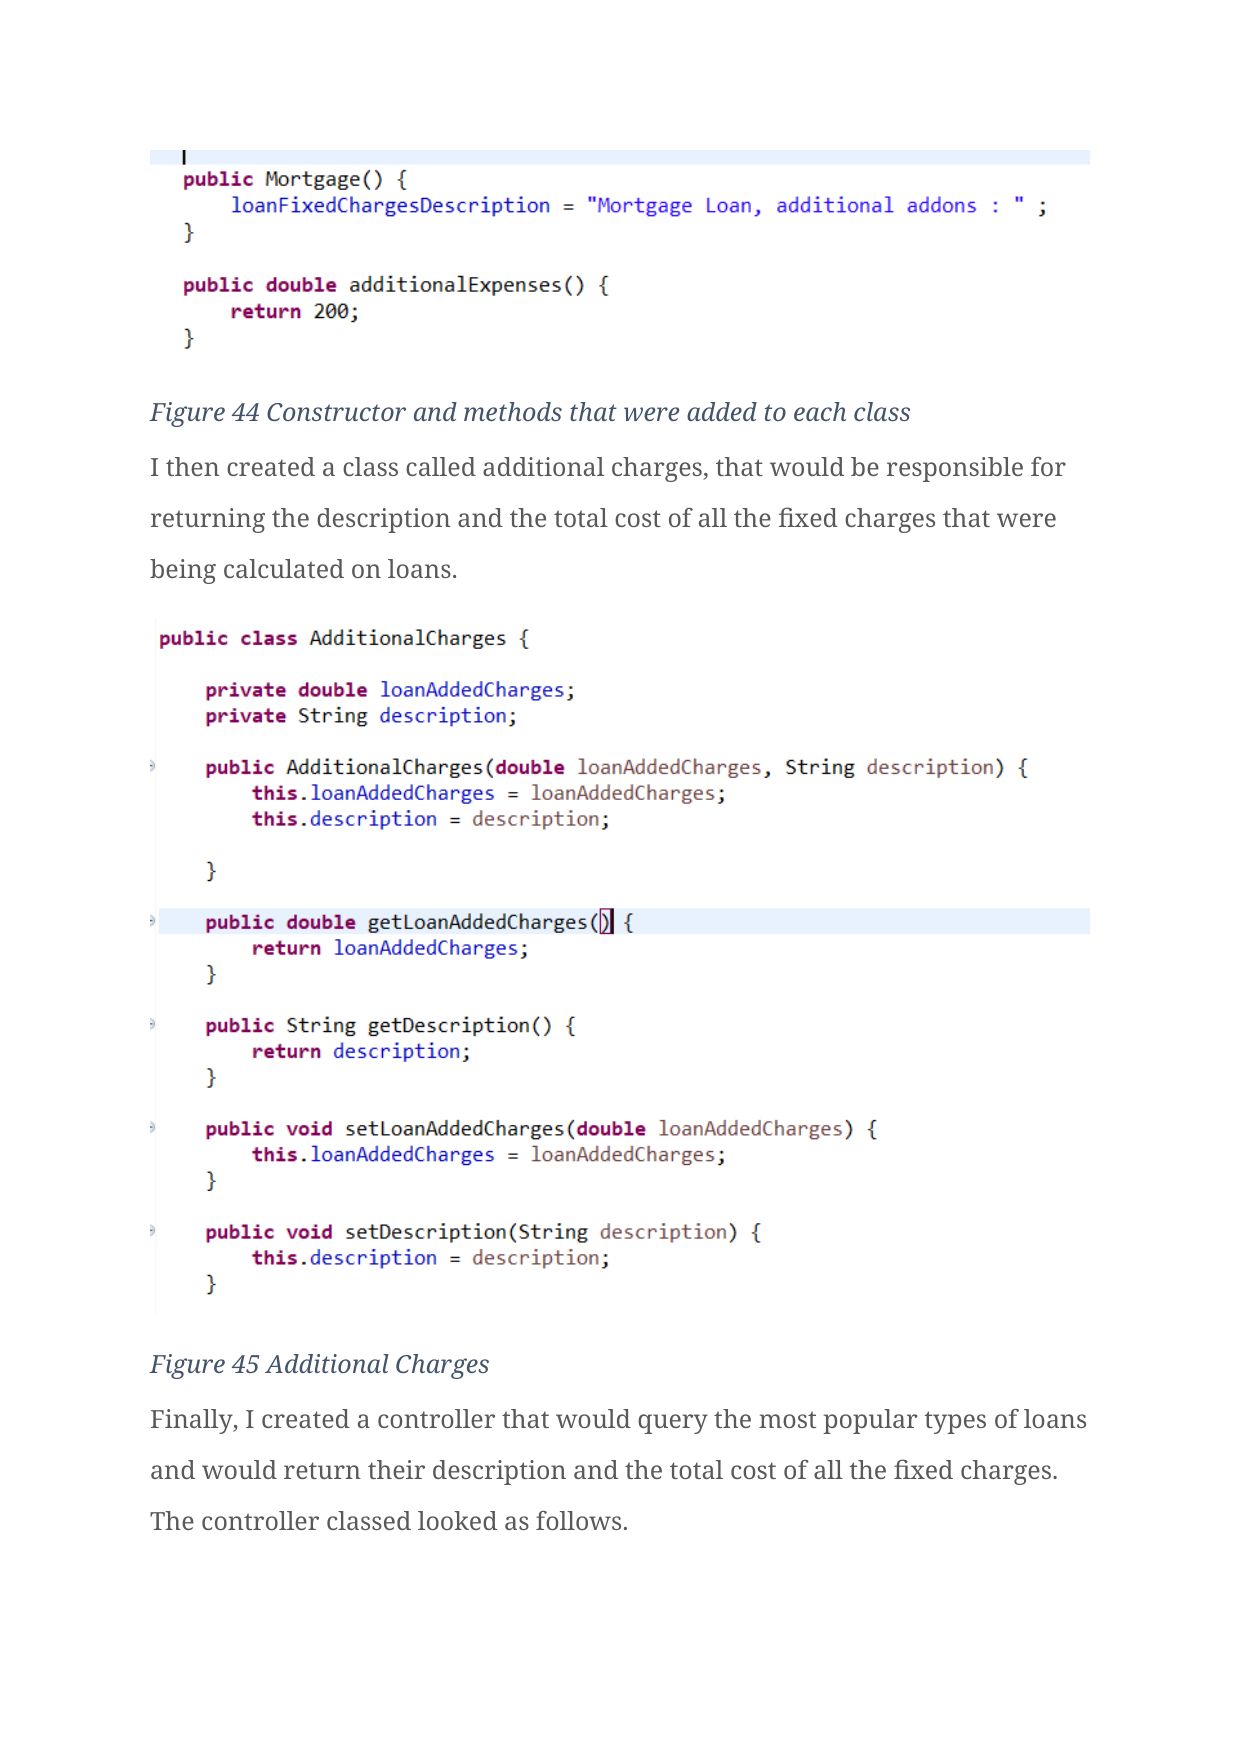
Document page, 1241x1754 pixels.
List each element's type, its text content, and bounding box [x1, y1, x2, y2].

text Finally, I created a controller that would query the most popular types of loans and would return their description and the total cost of all the fixed charges. The controller classed looked as follows. [150, 1402, 1090, 1538]
picture [150, 150, 1091, 362]
text Figure 44 Constructor and methods that were added to each class [150, 394, 1090, 428]
picture [150, 618, 1091, 1315]
text I then created a class called additional charges, that would be responsible for returning the description and the total cost of all the fixed charges that were being calculated on loans. [150, 449, 1090, 585]
text Figure 45 Additional Charges [150, 1347, 1090, 1381]
